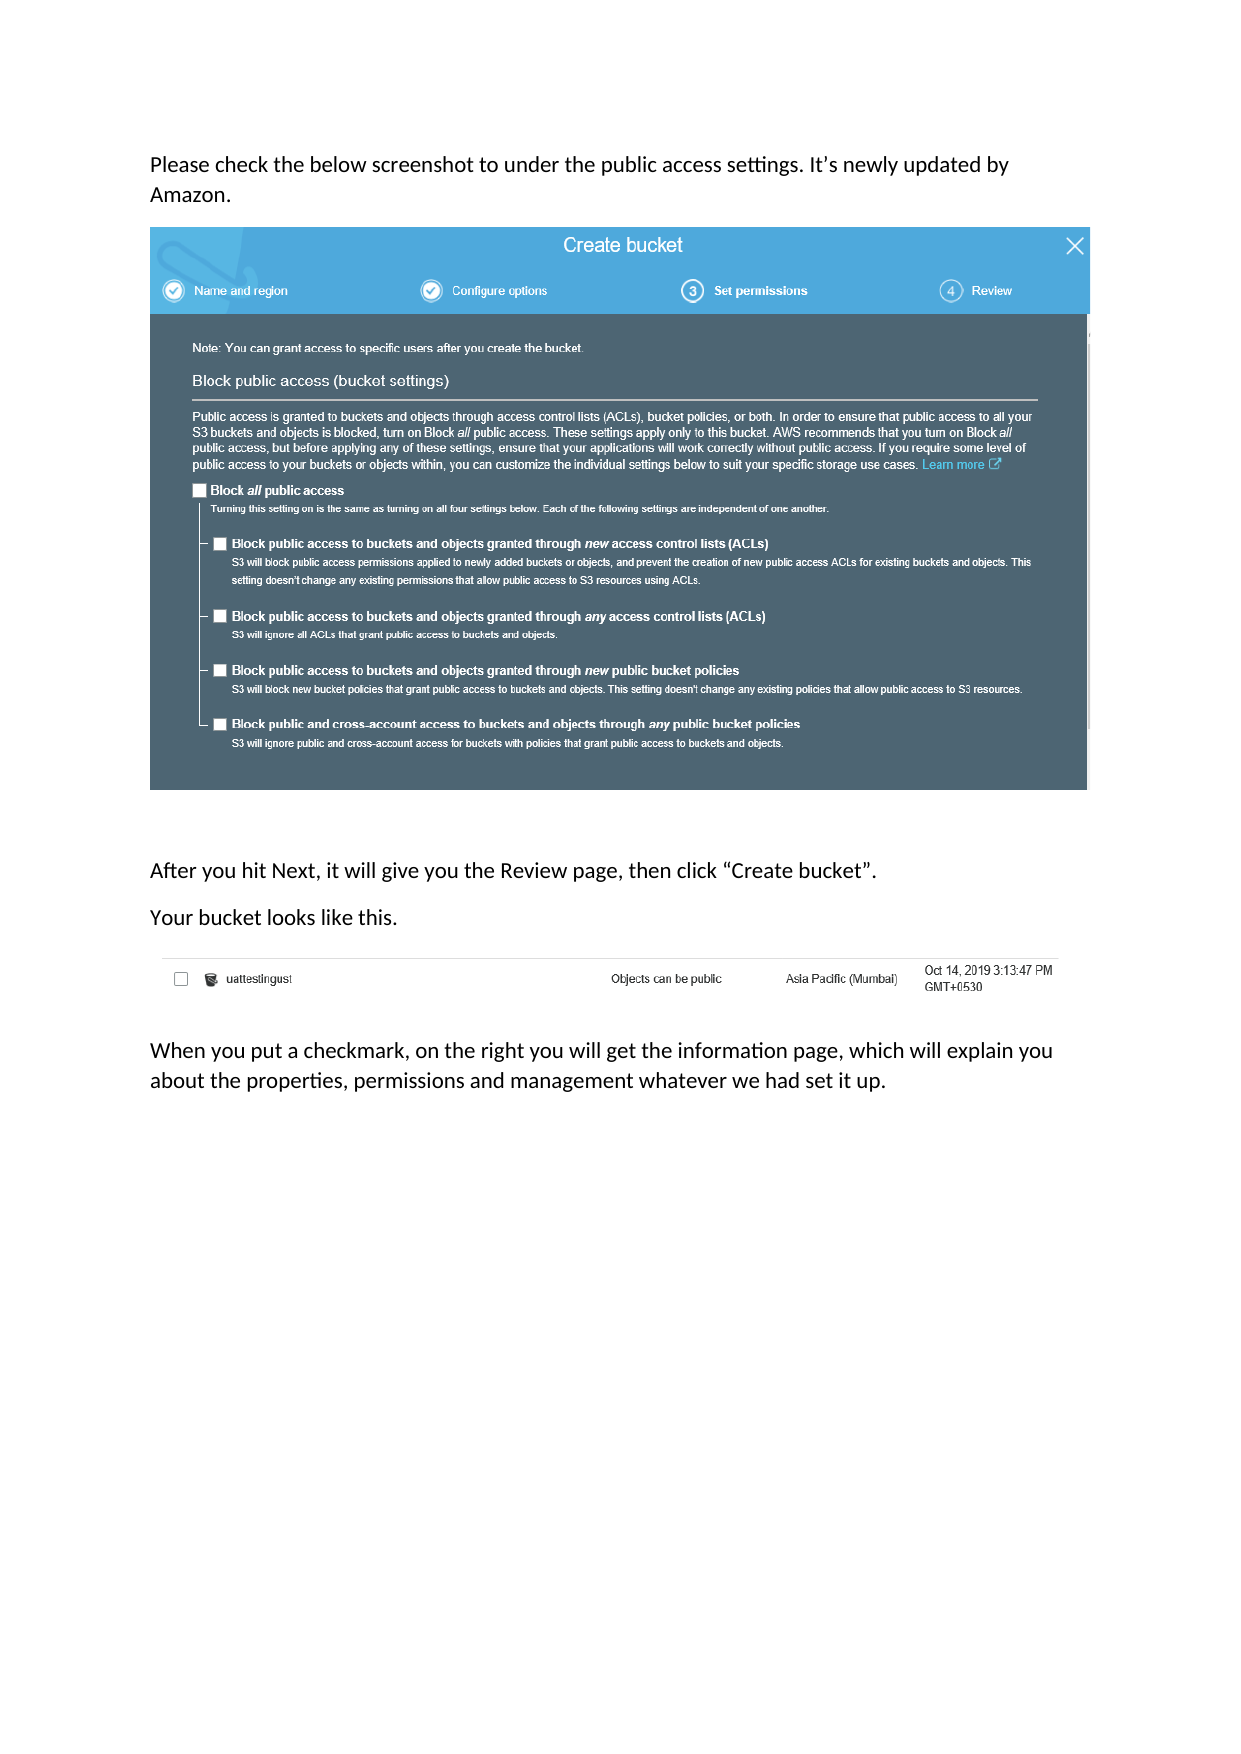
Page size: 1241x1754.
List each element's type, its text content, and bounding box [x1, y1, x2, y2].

text Your bucket looks like this. [150, 903, 1090, 931]
text Please check the below screenshot to under the public access settings. It’s newly updated by Amazon. [150, 150, 1090, 208]
picture [150, 227, 1091, 790]
picture [150, 949, 1091, 1018]
text When you put a checkmark, on the right you will get the information page, which will explain you about the properties, permissions and management whatever we had set it up. [150, 1036, 1090, 1094]
text After you hit Next, it will give you the Review page, then click “Create bucket”. [150, 856, 1090, 884]
